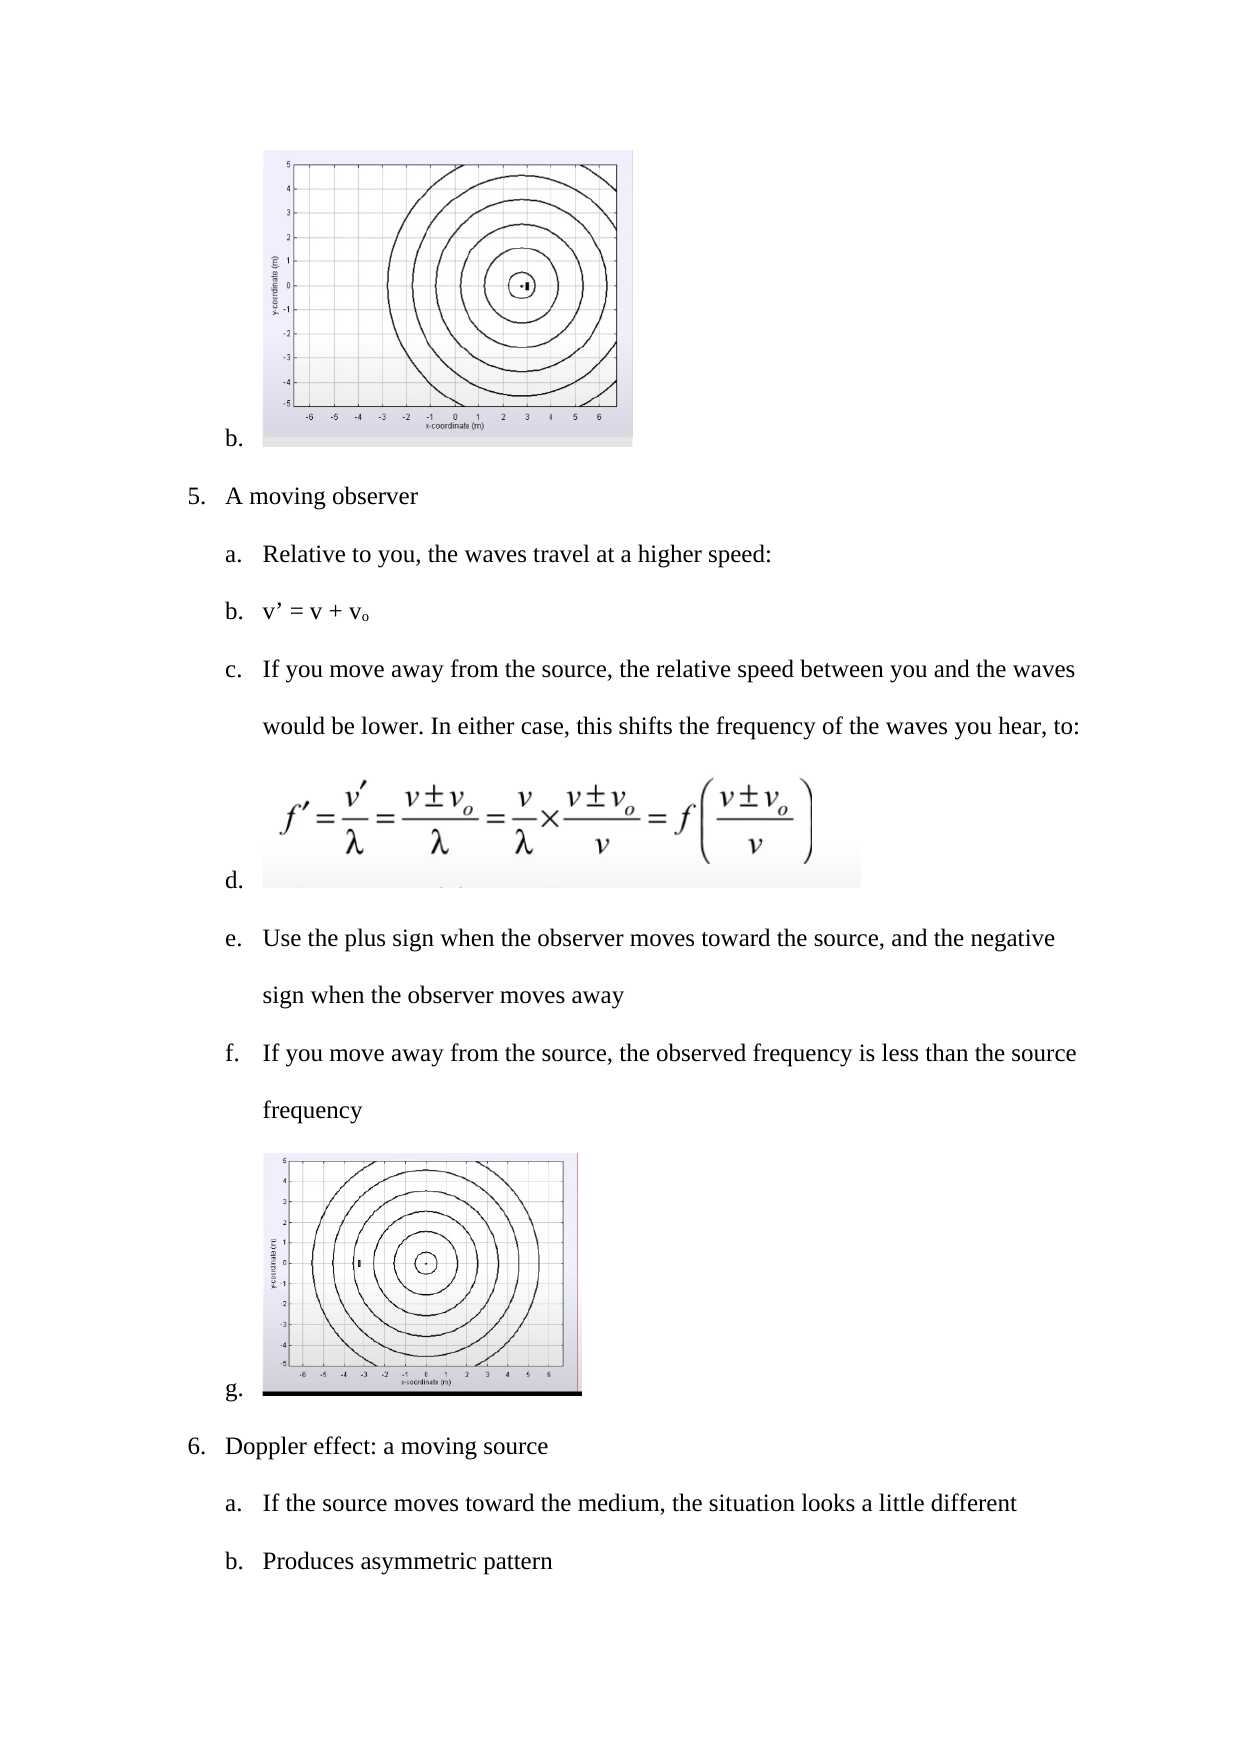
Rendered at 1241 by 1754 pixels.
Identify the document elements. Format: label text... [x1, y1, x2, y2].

list If you move away from the source, the observed frequency is less than the source frequency [225, 1038, 1090, 1124]
list If the source moves toward the medium, the situation looks a little different [225, 1488, 1090, 1517]
list v’ = v + vo [225, 596, 1090, 625]
list Doppler effect: a moving source [187, 1431, 1090, 1460]
list If you move away from the source, the relative speed between you and the waves would be lower. In either case, this shifts the frequency of the waves you hear, to: [225, 654, 1090, 740]
list Use the plus sign when the observer moves toward the source, and the negative sign when the observer moves away [225, 923, 1090, 1009]
picture [262, 150, 633, 447]
picture [262, 768, 861, 888]
list A moving observer [187, 481, 1090, 510]
list Relative to you, the waves travel at a higher speed: [225, 539, 1090, 567]
picture [262, 1153, 582, 1396]
list Produces asymmetric pattern [225, 1546, 1090, 1575]
